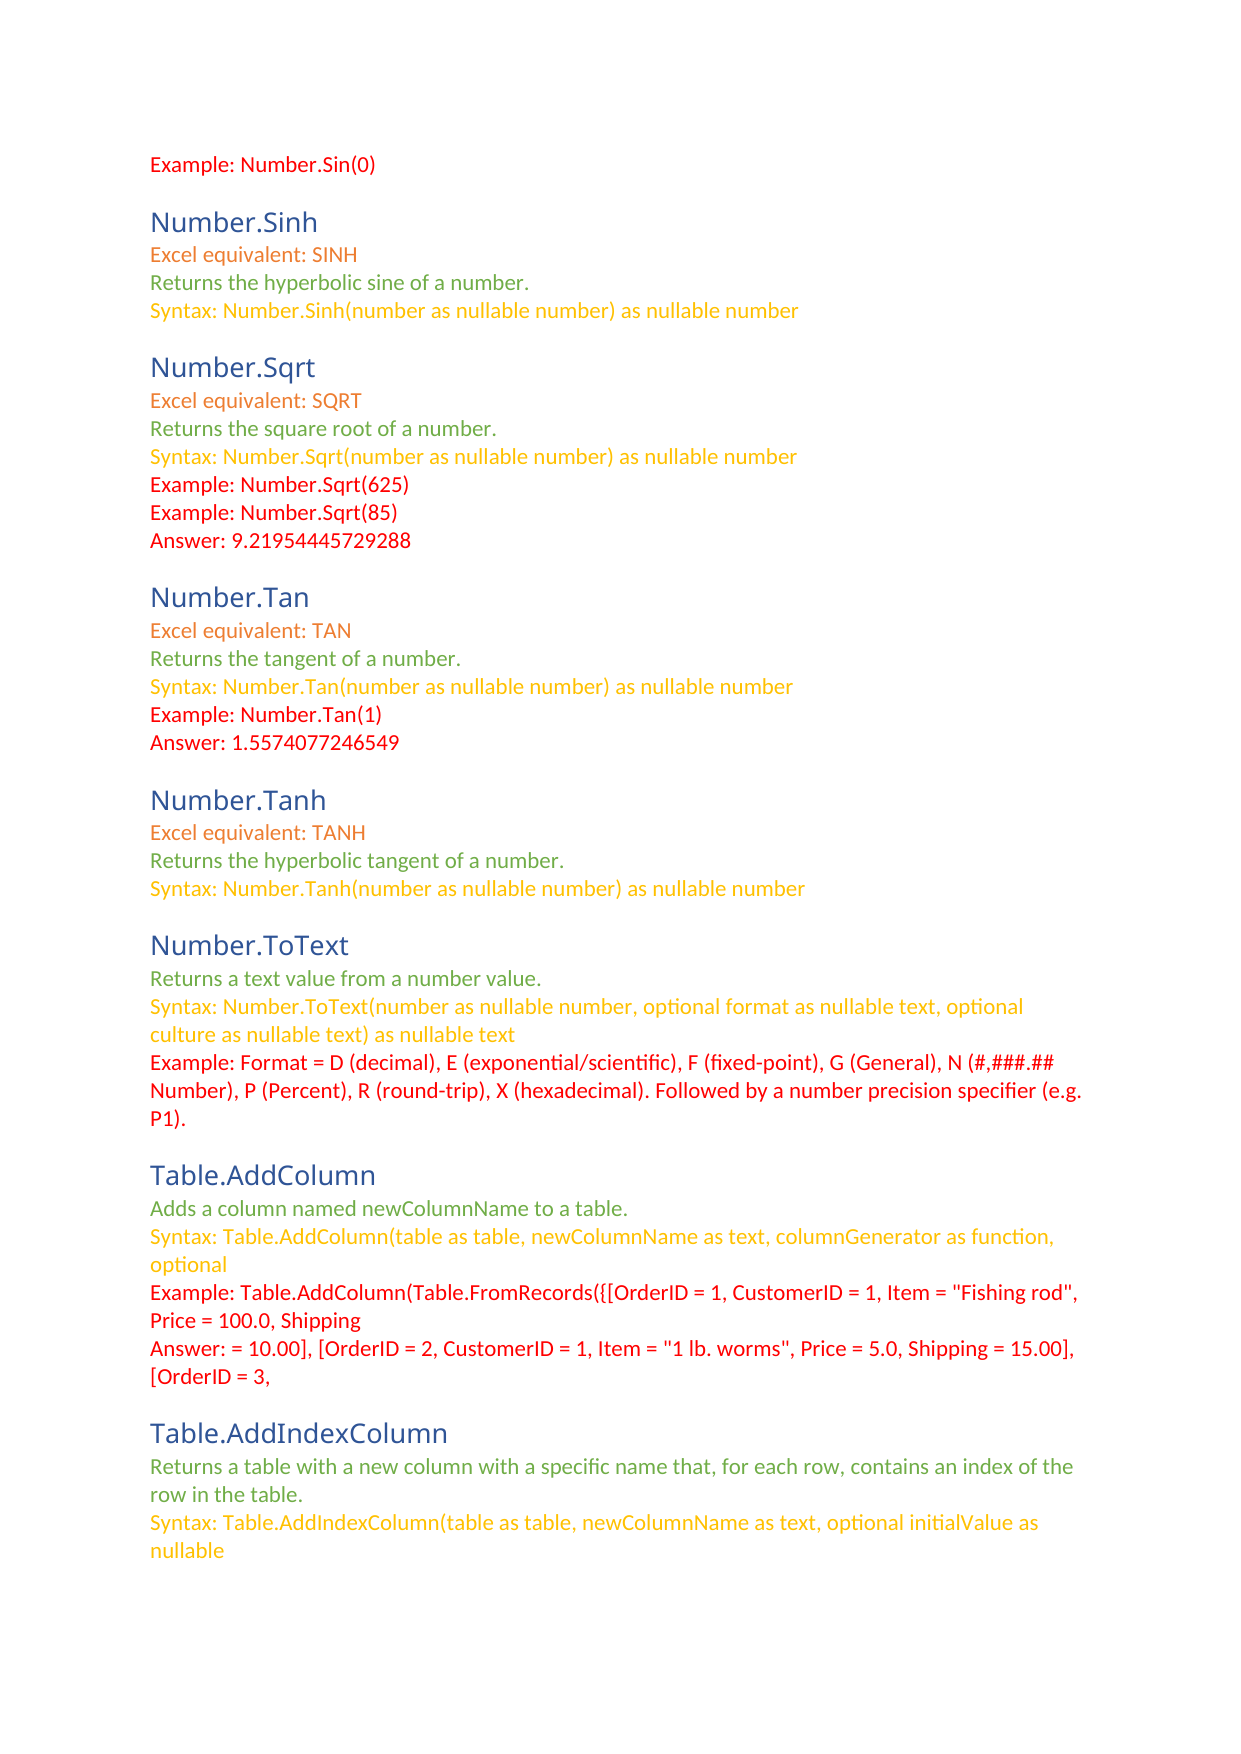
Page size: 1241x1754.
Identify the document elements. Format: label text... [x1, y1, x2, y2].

text Example: Number.Sqrt(85) [150, 498, 1090, 526]
text Example: Number.Sin(0) [150, 150, 1090, 178]
subtitle Number.Sinh [150, 203, 1090, 240]
text Returns the hyperbolic tangent of a number. [150, 846, 1090, 874]
subtitle Number.Sqrt [150, 349, 1090, 386]
text Syntax: Number.Tanh(number as nullable number) as nullable number [150, 874, 1090, 902]
text Syntax: Table.AddColumn(table as table, newColumnName as text, columnGenerator as function, optional [150, 1222, 1090, 1278]
text Syntax: Number.Sinh(number as nullable number) as nullable number [150, 296, 1090, 324]
text Returns the tangent of a number. [150, 644, 1090, 672]
text Syntax: Table.AddIndexColumn(table as table, newColumnName as text, optional initialValue as nullable [150, 1508, 1090, 1564]
subtitle Table.AddColumn [150, 1157, 1090, 1194]
subtitle Number.Tanh [150, 781, 1090, 818]
text Excel equivalent: SQRT [150, 386, 1090, 414]
text Syntax: Number.ToText(number as nullable number, optional format as nullable text, optional culture as nullable text) as nullable text [150, 992, 1090, 1048]
subtitle Table.AddIndexColumn [150, 1415, 1090, 1452]
text Returns the square root of a number. [150, 414, 1090, 442]
text Returns a table with a new column with a specific name that, for each row, contains an index of the row in the table. [150, 1452, 1090, 1508]
text Excel equivalent: SINH [150, 240, 1090, 268]
text Example: Number.Tan(1) [150, 700, 1090, 728]
text Example: Table.AddColumn(Table.FromRecords({[OrderID = 1, CustomerID = 1, Item = "Fishing rod", Price = 100.0, Shipping [150, 1278, 1090, 1334]
text Example: Number.Sqrt(625) [150, 470, 1090, 498]
text Answer: = 10.00], [OrderID = 2, CustomerID = 1, Item = "1 lb. worms", Price = 5.0, Shipping = 15.00], [OrderID = 3, [150, 1334, 1090, 1390]
subtitle Number.ToText [150, 927, 1090, 964]
text Returns the hyperbolic sine of a number. [150, 268, 1090, 296]
text Excel equivalent: TAN [150, 616, 1090, 644]
subtitle Number.Tan [150, 579, 1090, 616]
text Syntax: Number.Sqrt(number as nullable number) as nullable number [150, 442, 1090, 470]
text Adds a column named newColumnName to a table. [150, 1194, 1090, 1222]
text Answer: 1.5574077246549 [150, 728, 1090, 756]
text Excel equivalent: TANH [150, 818, 1090, 846]
text Answer: 9.21954445729288 [150, 526, 1090, 554]
text Returns a text value from a number value. [150, 964, 1090, 992]
text Syntax: Number.Tan(number as nullable number) as nullable number [150, 672, 1090, 700]
text Example: Format = D (decimal), E (exponential/scientific), F (fixed-point), G (General), N (#,###.## Number), P (Percent), R (round-trip), X (hexadecimal). Followed by a number precision specifier (e.g. P1). [150, 1048, 1090, 1132]
